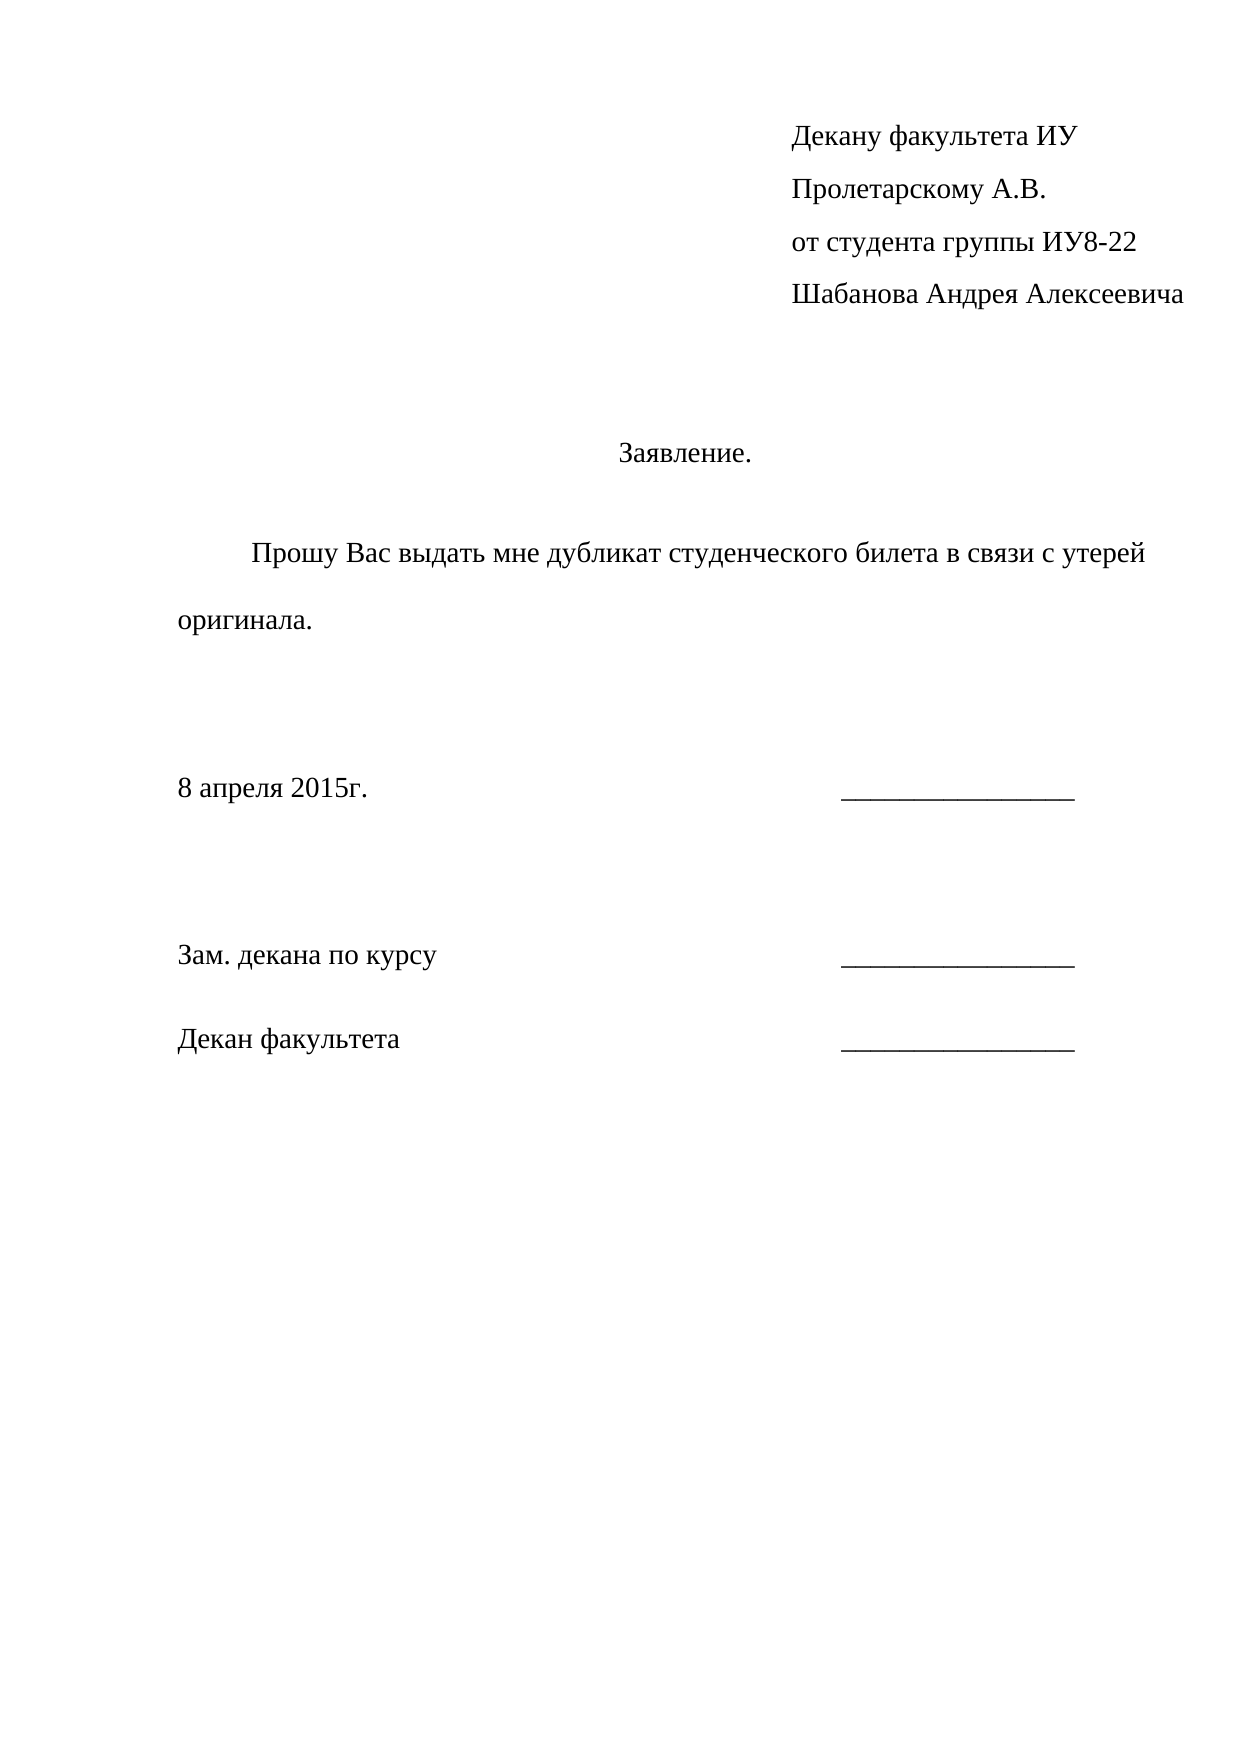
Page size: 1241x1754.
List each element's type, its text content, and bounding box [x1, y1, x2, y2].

text Шабанова Андрея Алексеевича [791, 277, 1193, 310]
text Пролетарскому А.В. [791, 171, 1193, 204]
text 8 апреля 2015г. ________________ [177, 770, 1193, 803]
text от студента группы ИУ8-22 [791, 224, 1193, 257]
text Декан факультета ________________ [177, 1021, 1193, 1054]
text Прошу Вас выдать мне дубликат студенческого билета в связи с утерей оригинала. [177, 535, 1193, 636]
text Зам. декана по курсу ________________ [177, 937, 1193, 971]
text Заявление. [177, 435, 1193, 468]
text Декану факультета ИУ [791, 118, 1193, 152]
